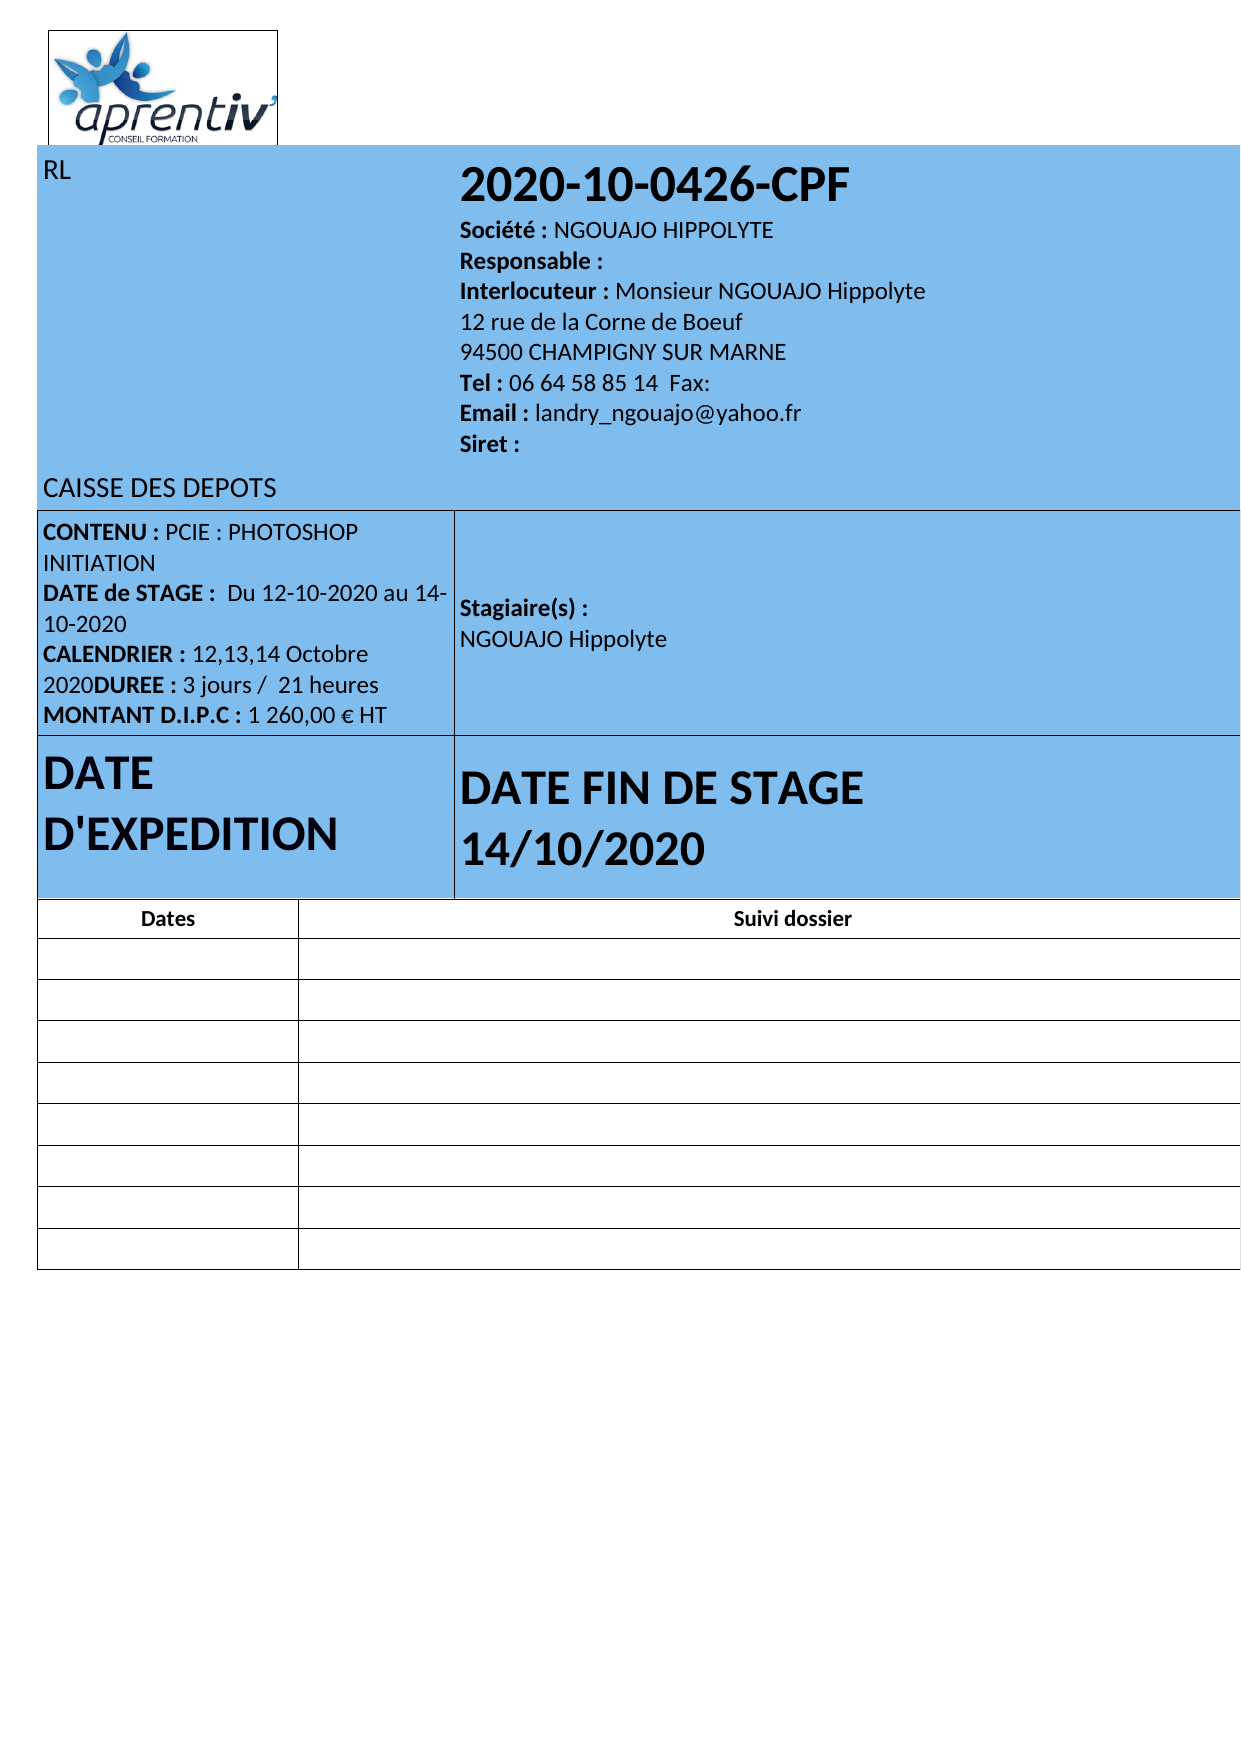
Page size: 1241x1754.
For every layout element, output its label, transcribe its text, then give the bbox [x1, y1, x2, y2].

table_cell DATE D'EXPEDITION [38, 736, 454, 898]
table_cell CAISSE DES DEPOTS [38, 465, 1240, 510]
table_cell [38, 1063, 298, 1103]
table_cell [299, 1104, 1240, 1145]
table_header 2020-10-0426-CPFSociété : NGOUAJO HIPPOLYTEResponsable : Interlocuteur : Monsieur NGOUAJO Hippolyte12 rue de la Corne de Boeuf94500 CHAMPIGNY SUR MARNETel : 06 64 58 85 14 Fax: Email : landry_ngouajo@yahoo.frSiret : [455, 146, 1240, 464]
table_cell [299, 939, 1240, 979]
table_cell [299, 1021, 1240, 1062]
table_cell [38, 1146, 298, 1186]
table_cell [299, 980, 1240, 1020]
picture [49, 31, 277, 145]
table_header Suivi dossier [299, 900, 1240, 937]
table_cell [299, 1146, 1240, 1186]
table_cell CONTENU : PCIE : PHOTOSHOP INITIATIONDATE de STAGE : Du 12-10-2020 au 14-10-2020CALENDRIER : 12,13,14 Octobre 2020DUREE : 3 jours / 21 heuresMONTANT D.I.P.C : 1 260,00 € HT [38, 511, 454, 735]
table_cell [299, 1229, 1240, 1269]
table_cell [38, 939, 298, 979]
table_cell [299, 1187, 1240, 1228]
table_cell [38, 1021, 298, 1062]
table_cell DATE FIN DE STAGE 14/10/2020 [455, 736, 1240, 898]
table_cell [38, 1229, 298, 1269]
table_header Dates [38, 900, 298, 937]
table_cell [38, 980, 298, 1020]
table_cell [38, 1187, 298, 1228]
table_cell [38, 1104, 298, 1145]
table_header RL [38, 146, 454, 464]
table_cell [299, 1063, 1240, 1103]
table_cell Stagiaire(s) : NGOUAJO Hippolyte [455, 511, 1240, 735]
